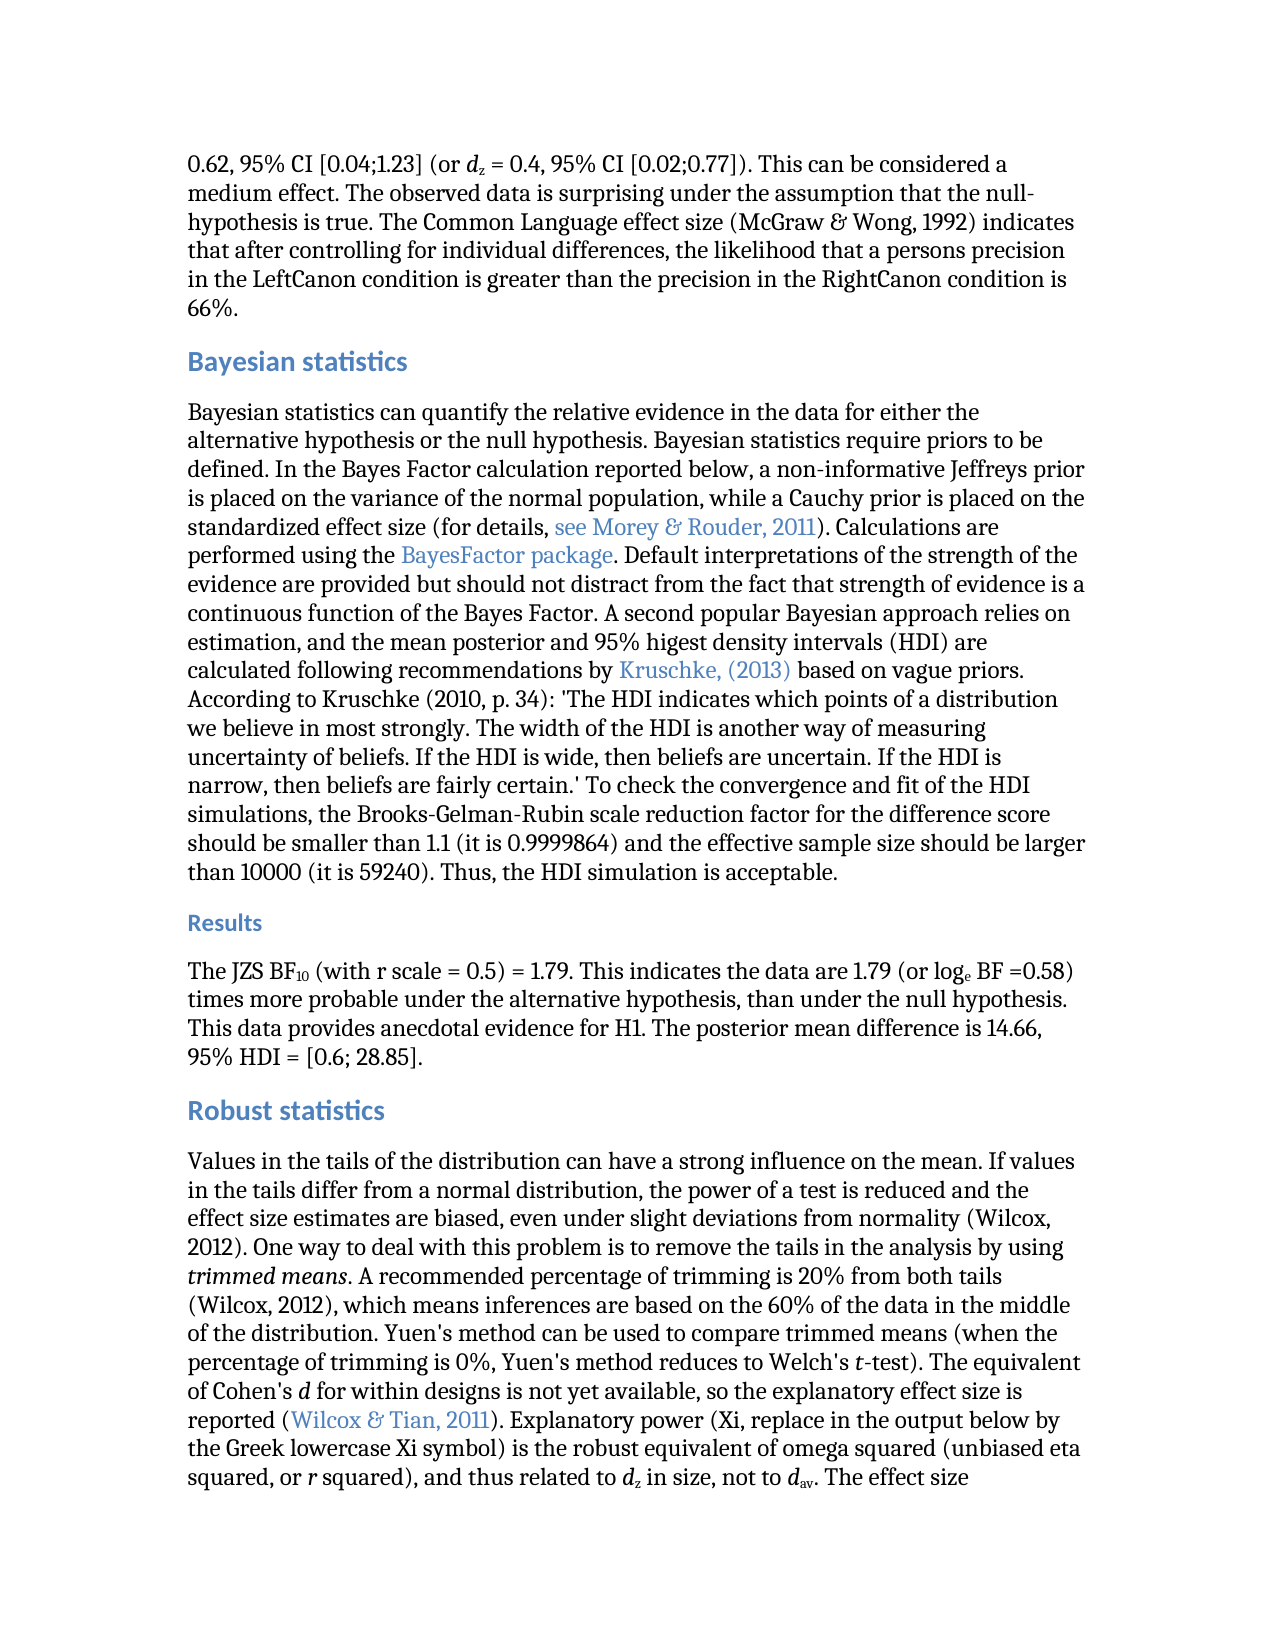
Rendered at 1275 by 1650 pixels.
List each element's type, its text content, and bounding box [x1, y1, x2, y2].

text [187, 1147, 1087, 1492]
text The JZS BF10 (with r scale = 0.5) = 1.79. This indicates the data are 1.79 (or loge BF =0.58) times more probable under the alternative hypothesis, than under the null hypothesis. This data provides anecdotal evidence for H1. The posterior mean difference is 14.66, 95% HDI = [0.6; 28.85]. [187, 957, 1087, 1072]
text Bayesian statistics can quantify the relative evidence in the data for either the alternative hypothesis or the null hypothesis. Bayesian statistics require priors to be defined. In the Bayes Factor calculation reported below, a non-informative Jeffreys prior is placed on the variance of the normal population, while a Cauchy prior is placed on the standardized effect size (for details, see Morey & Rouder, 2011). Calculations are performed using the BayesFactor package. Default interpretations of the strength of the evidence are provided but should not distract from the fact that strength of evidence is a continuous function of the Bayes Factor. A second popular Bayesian approach relies on estimation, and the mean posterior and 95% higest density intervals (HDI) are calculated following recommendations by Kruschke, (2013) based on vague priors. According to Kruschke (2010, p. 34): 'The HDI indicates which points of a distribution we believe in most strongly. The width of the HDI is another way of measuring uncertainty of beliefs. If the HDI is wide, then beliefs are uncertain. If the HDI is narrow, then beliefs are fairly certain.' To check the convergence and fit of the HDI simulations, the Brooks-Gelman-Rubin scale reduction factor for the difference score should be smaller than 1.1 (it is 0.9999864) and the effective sample size should be larger than 10000 (it is 59240). Thus, the HDI simulation is acceptable. [187, 398, 1087, 886]
subtitle Results [187, 907, 1087, 938]
subtitle Robust statistics [187, 1092, 1087, 1128]
subtitle Bayesian statistics [187, 343, 1087, 379]
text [187, 150, 1087, 322]
